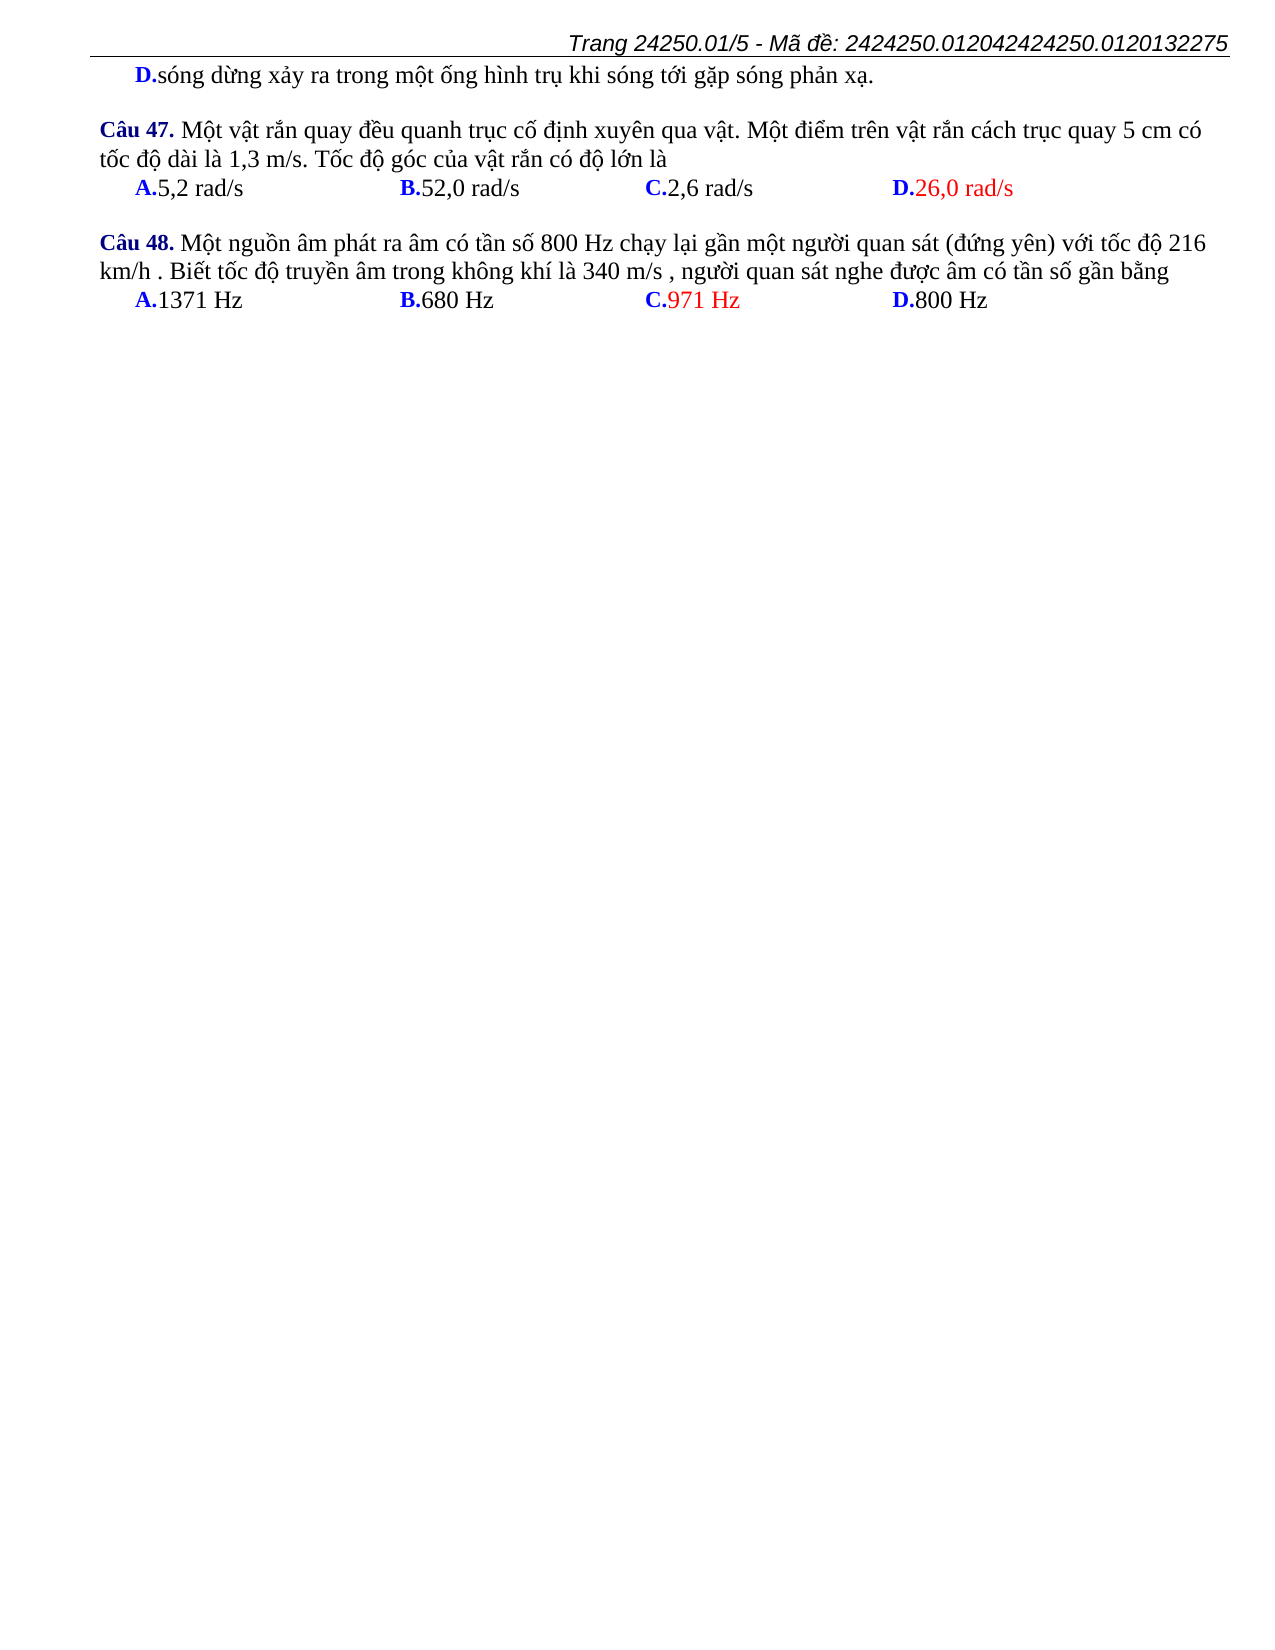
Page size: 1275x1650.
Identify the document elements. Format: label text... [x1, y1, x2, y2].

text A.1371 Hz B.680 Hz C.971 Hz D.800 Hz [90, 285, 1230, 314]
text Câu 48. Một nguồn âm phát ra âm có tần số 800 Hz chạy lại gần một người quan sát (đứng yên) với tốc độ 216 km/h . Biết tốc độ truyền âm trong không khí là 340 m/s , người quan sát nghe được âm có tần số gần bằng [99, 228, 1230, 285]
text D.sóng dừng xảy ra trong một ống hình trụ khi sóng tới gặp sóng phản xạ. [99, 60, 1230, 89]
text Câu 47. Một vật rắn quay đều quanh trục cố định xuyên qua vật. Một điểm trên vật rắn cách trục quay 5 cm có tốc độ dài là 1,3 m/s. Tốc độ góc của vật rắn có độ lớn là [99, 115, 1230, 173]
text A.5,2 rad/s B.52,0 rad/s C.2,6 rad/s D.26,0 rad/s [99, 173, 1230, 201]
